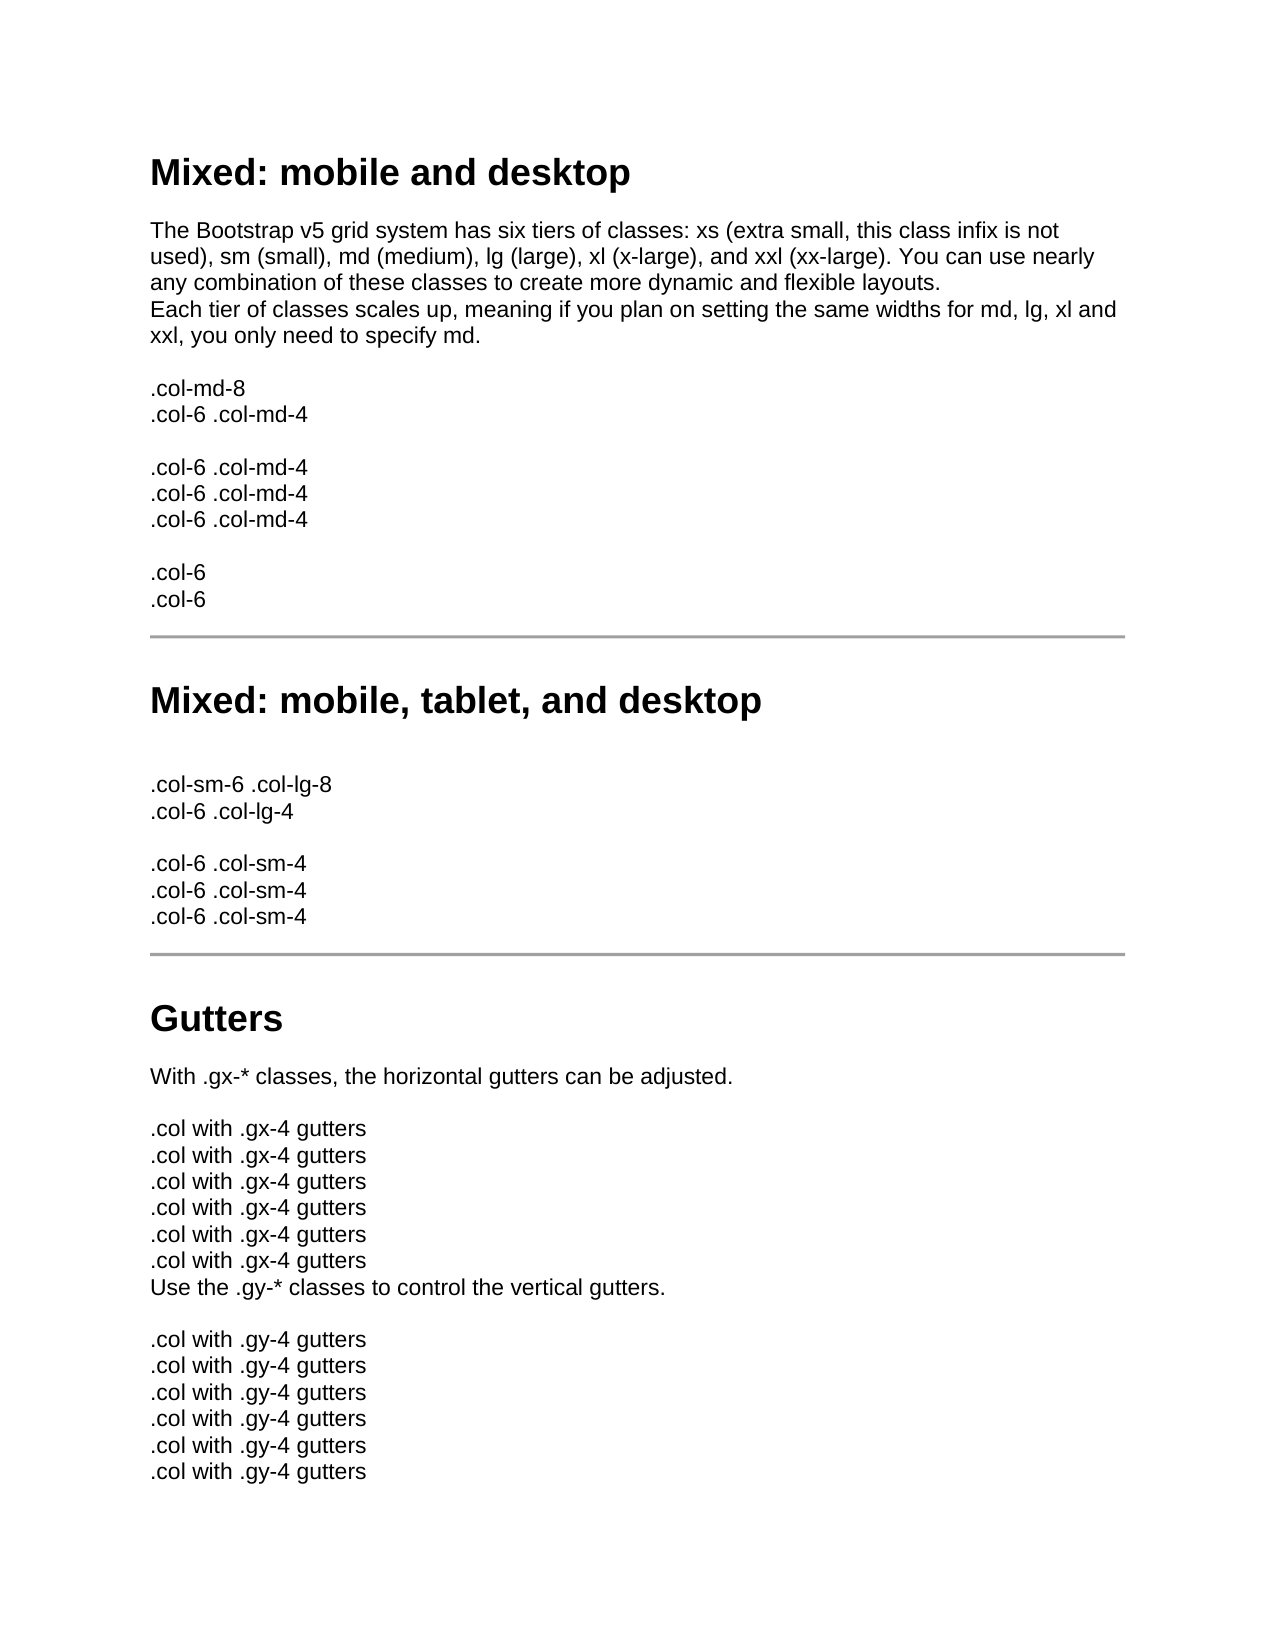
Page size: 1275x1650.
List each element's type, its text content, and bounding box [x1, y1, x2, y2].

text .col-6 .col-md-4 [150, 480, 1125, 506]
text .col-6 .col-lg-4 [150, 798, 1125, 824]
text .col with .gx-4 gutters [150, 1142, 1125, 1168]
text .col with .gx-4 gutters [150, 1194, 1125, 1221]
text .col-6 .col-sm-4 [150, 877, 1125, 903]
text .col-6 .col-md-4 [150, 401, 1125, 427]
text .col-6 .col-md-4 [150, 506, 1125, 533]
text .col with .gy-4 gutters [150, 1326, 1125, 1352]
subtitle Gutters [150, 957, 1125, 1039]
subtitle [150, 150, 1125, 193]
text The Bootstrap v5 grid system has six tiers of classes: xs (extra small, this class infix is not used), sm (small), md (medium), lg (large), xl (x-large), and xxl (xx-large). You can use nearly any combination of these classes to create more dynamic and flexible layouts. [150, 217, 1125, 296]
text .col-6 [150, 586, 1125, 612]
subtitle Mixed: mobile, tablet, and desktop [150, 639, 1125, 722]
text .col with .gy-4 gutters [150, 1352, 1125, 1379]
text .col-md-8 [150, 375, 1125, 401]
text Each tier of classes scales up, meaning if you plan on setting the same widths for md, lg, xl and xxl, you only need to specify md. [150, 296, 1125, 348]
text .col with .gy-4 gutters [150, 1379, 1125, 1405]
text .col with .gx-4 gutters [150, 1115, 1125, 1142]
text .col with .gx-4 gutters [150, 1221, 1125, 1247]
text .col-6 .col-sm-4 [150, 850, 1125, 877]
text .col-6 .col-md-4 [150, 454, 1125, 480]
text .col-sm-6 .col-lg-8 [150, 771, 1125, 798]
text .col with .gx-4 gutters [150, 1247, 1125, 1273]
text Use the .gy-* classes to control the vertical gutters. [150, 1273, 1125, 1300]
text .col with .gx-4 gutters [150, 1168, 1125, 1194]
text .col with .gy-4 gutters [150, 1405, 1125, 1432]
text With .gx-* classes, the horizontal gutters can be adjusted. [150, 1063, 1125, 1089]
text .col-6 .col-sm-4 [150, 903, 1125, 929]
text .col with .gy-4 gutters [150, 1458, 1125, 1484]
text .col with .gy-4 gutters [150, 1432, 1125, 1458]
text .col-6 [150, 559, 1125, 586]
